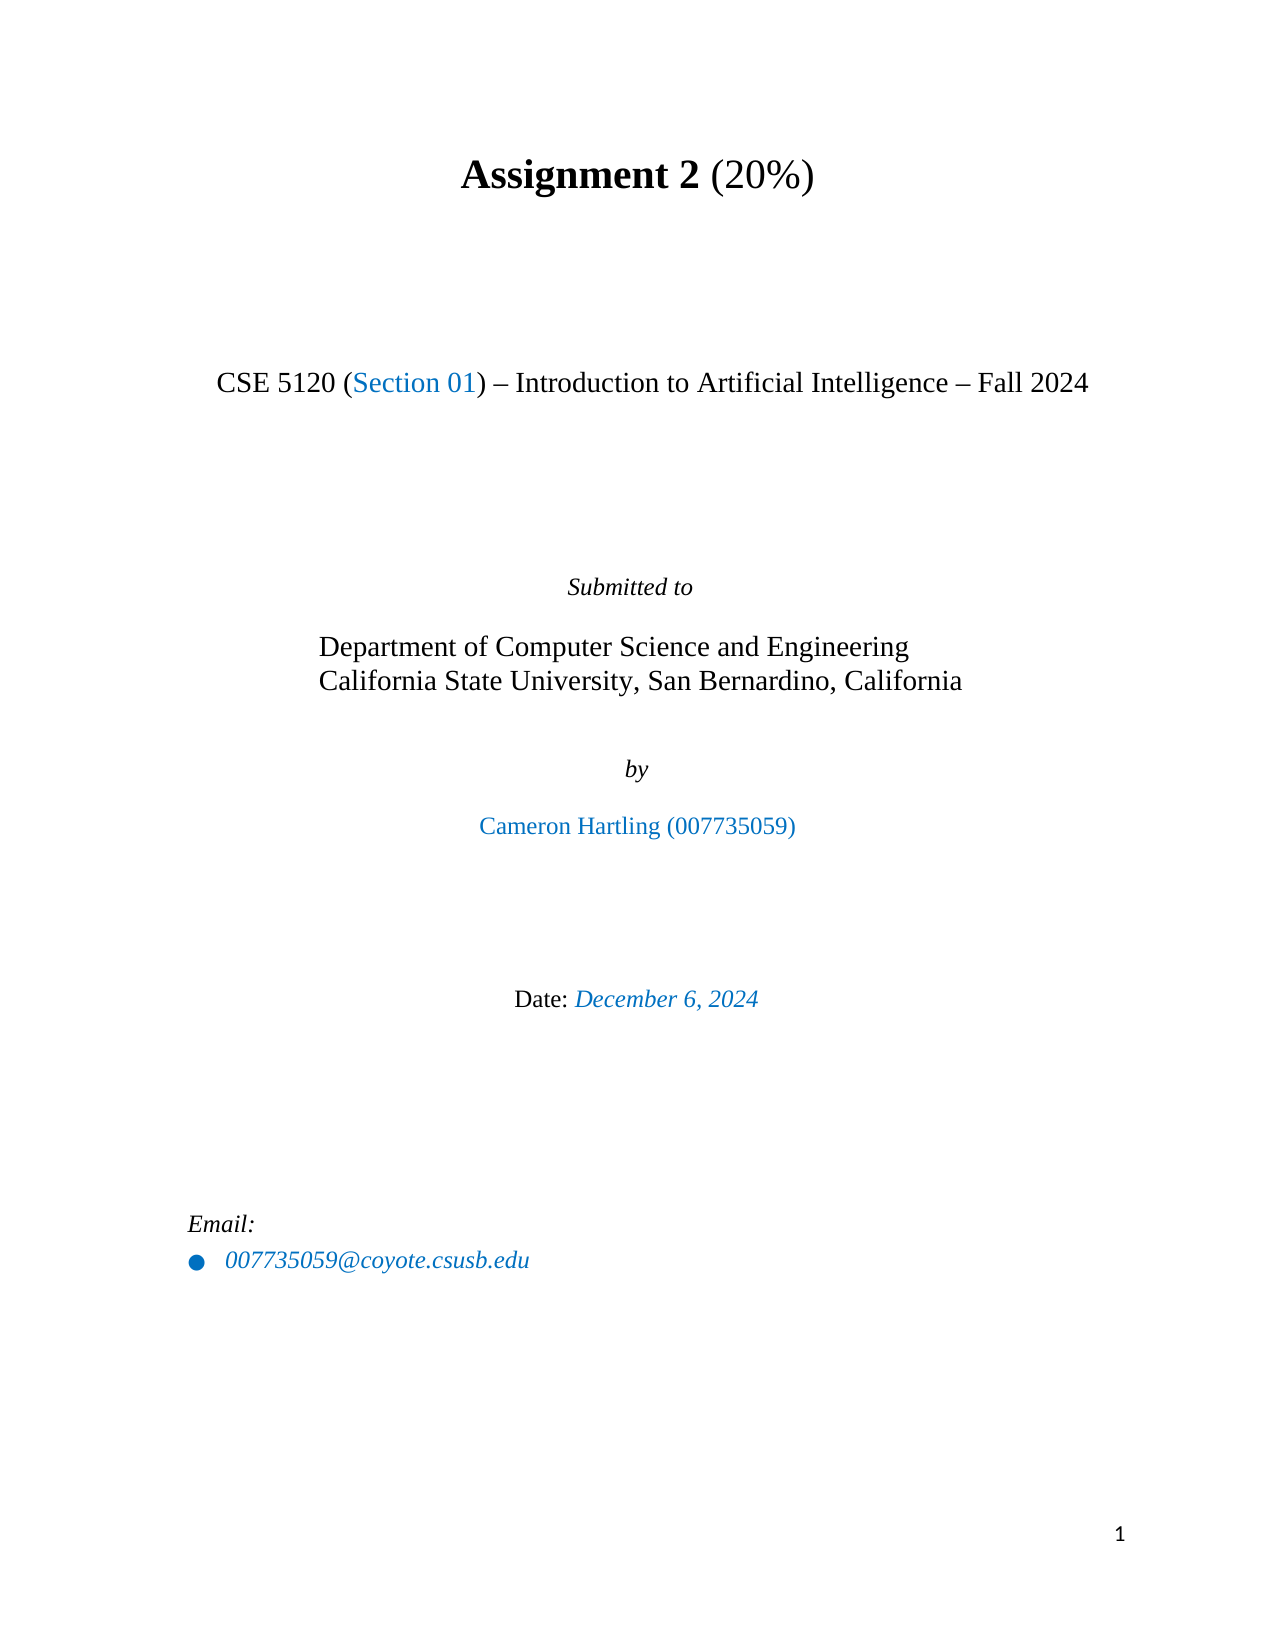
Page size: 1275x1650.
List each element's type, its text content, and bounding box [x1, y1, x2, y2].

text Email: [187, 1209, 1125, 1238]
text by [150, 754, 1125, 782]
text CSE 5120 (Section 01) – Introduction to Artificial Intelligence – Fall 2024 [187, 366, 1125, 399]
text Date: December 6, 2024 [150, 984, 1125, 1012]
list 007735059@coyote.csusb.edu [187, 1238, 1125, 1280]
text Cameron Hartling (007735059) [150, 811, 1125, 840]
text Assignment 2 (20%) [150, 150, 1125, 198]
text Submitted to [150, 572, 1125, 600]
text Department of Computer Science and Engineering California State University, San Bernardino, California [319, 629, 1125, 696]
